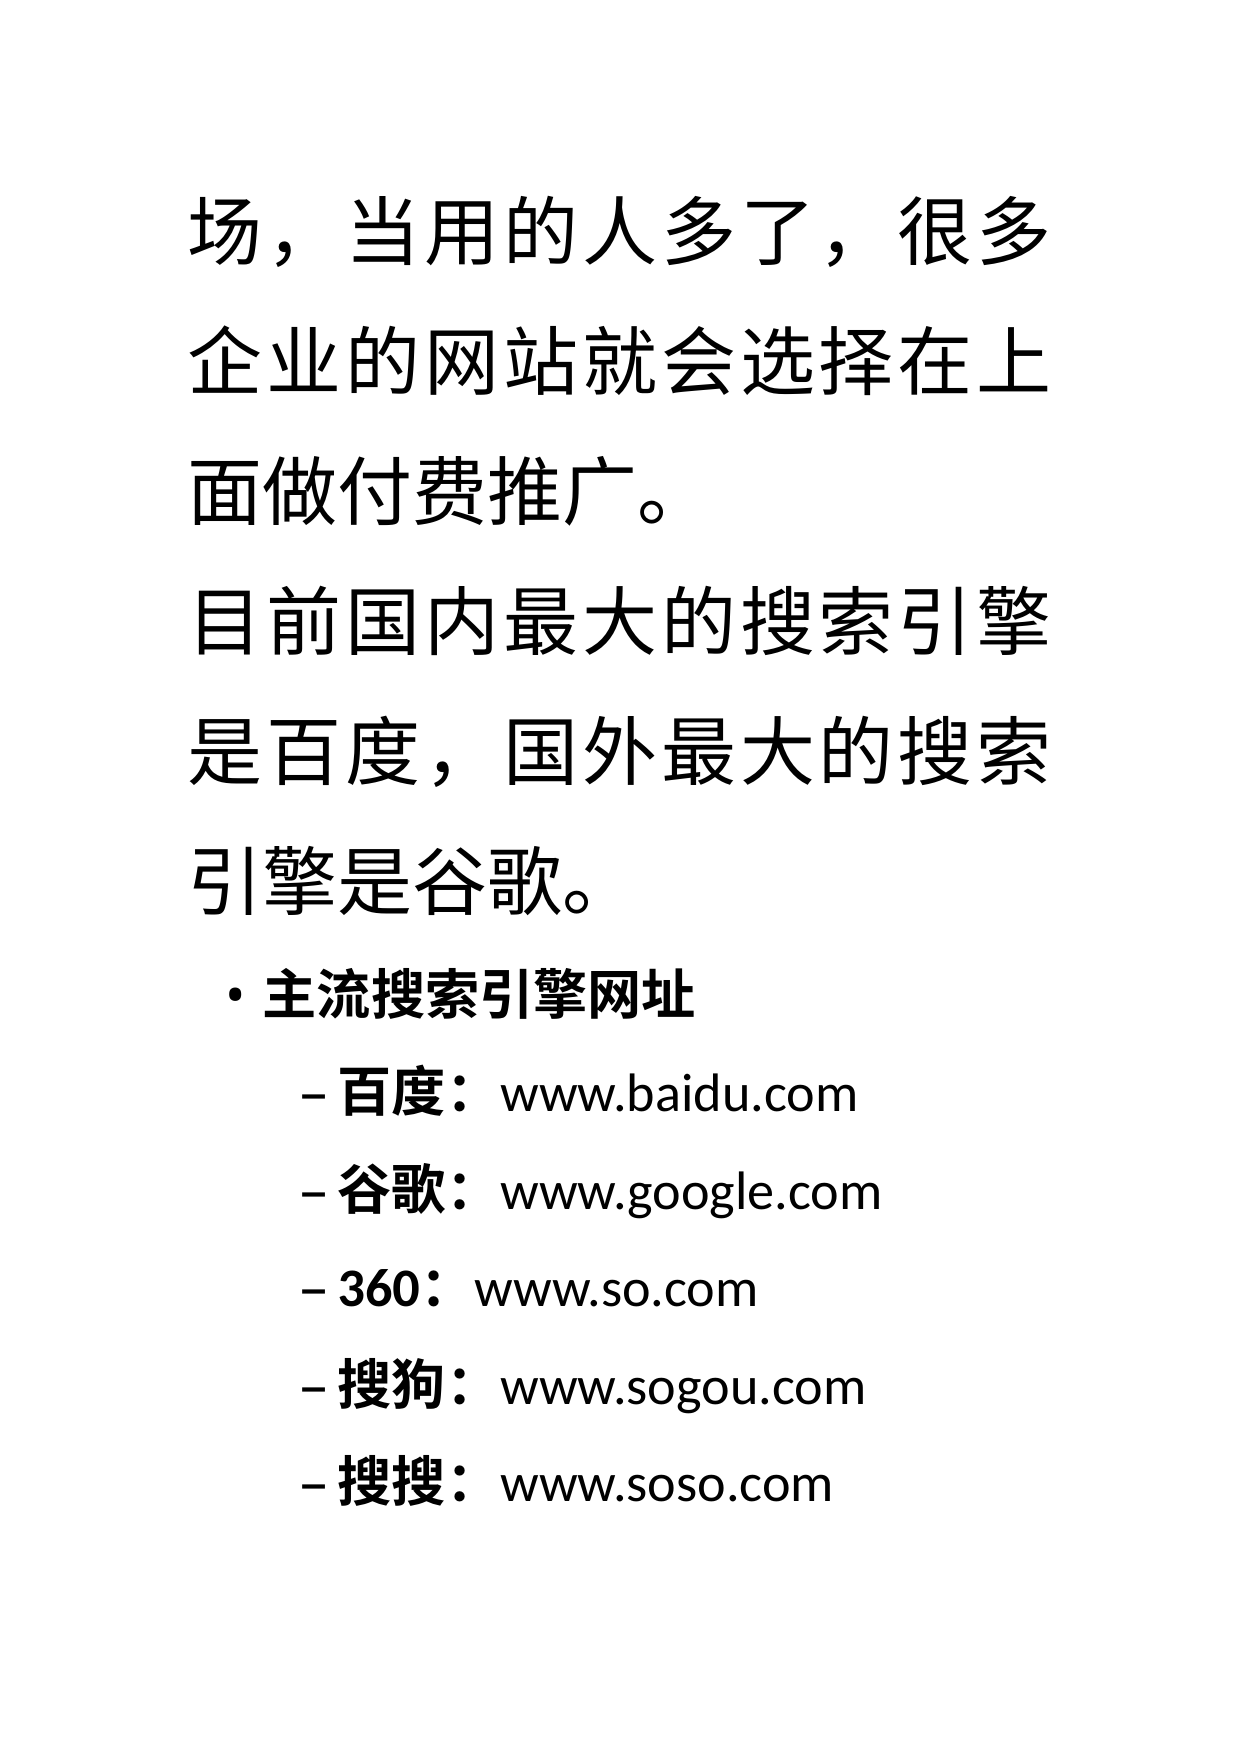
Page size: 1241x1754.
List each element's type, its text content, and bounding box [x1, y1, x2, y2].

list 百度：www.baidu.com [300, 1039, 1053, 1137]
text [187, 162, 1053, 552]
list 谷歌：www.google.com [300, 1137, 1053, 1234]
list 搜狗：www.sogou.com [300, 1332, 1053, 1429]
list 主流搜索引擎网址 [225, 942, 1053, 1039]
list 360：www.so.com [300, 1234, 1053, 1332]
text 目前国内最大的搜索引擎是百度，国外最大的搜索引擎是谷歌。 [187, 552, 1053, 942]
list 搜搜：www.soso.com [300, 1429, 1053, 1527]
